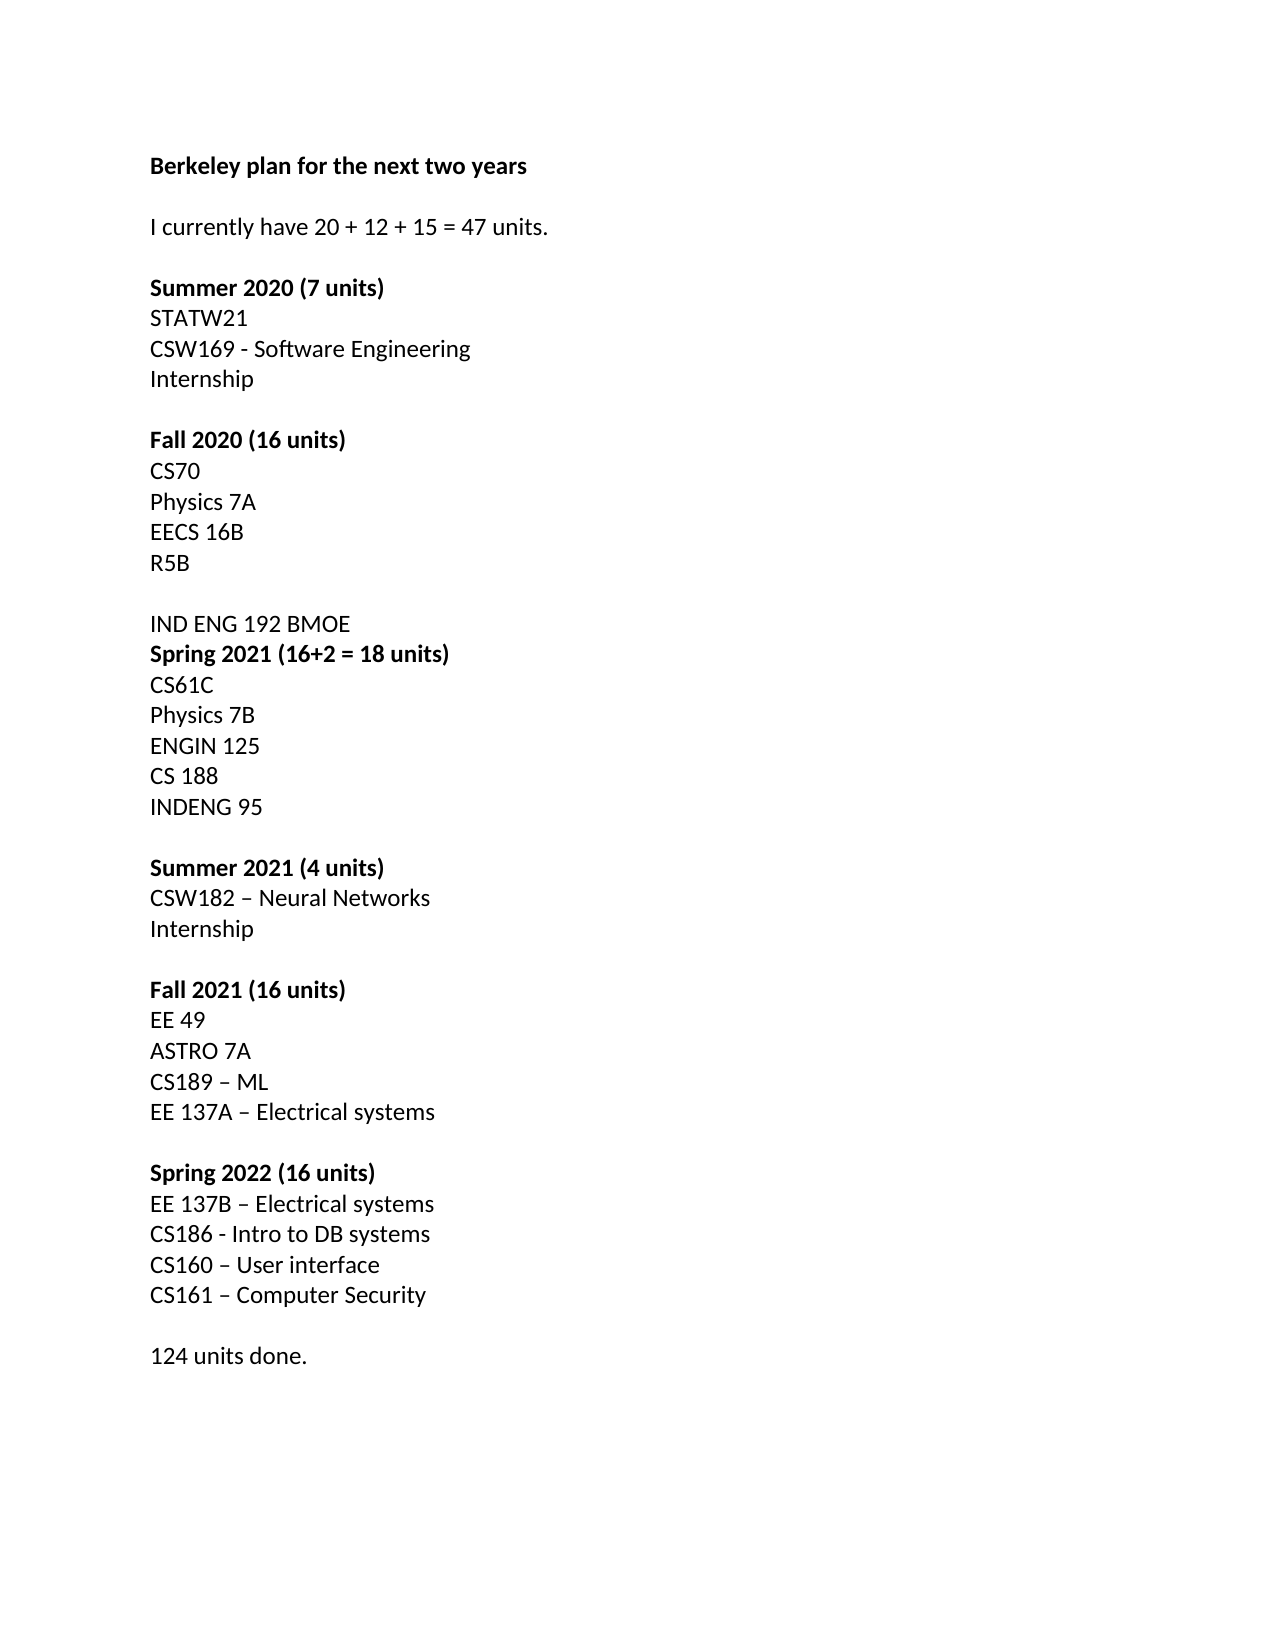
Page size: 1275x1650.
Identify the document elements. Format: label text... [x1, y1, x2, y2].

text IND ENG 192 BMOE [150, 608, 1125, 638]
text I currently have 20 + 12 + 15 = 47 units. [150, 211, 1125, 242]
text CS 188 [150, 760, 1125, 791]
text EECS 16B [150, 516, 1125, 547]
text CS189 – ML [150, 1066, 1125, 1096]
text Physics 7A [150, 486, 1125, 516]
text Summer 2021 (4 units) [150, 852, 1125, 882]
text Physics 7B [150, 699, 1125, 730]
text CS186 - Intro to DB systems [150, 1218, 1125, 1249]
text Spring 2022 (16 units) [150, 1157, 1125, 1188]
text Internship [150, 913, 1125, 943]
text Spring 2021 (16+2 = 18 units) [150, 638, 1125, 669]
text Summer 2020 (7 units) [150, 272, 1125, 303]
text Fall 2020 (16 units) [150, 425, 1125, 455]
text CS70 [150, 455, 1125, 486]
text ASTRO 7A [150, 1035, 1125, 1066]
text EE 49 [150, 1004, 1125, 1035]
text CS161 – Computer Security [150, 1279, 1125, 1310]
text 124 units done. [150, 1340, 1125, 1371]
text INDENG 95 [150, 791, 1125, 821]
text CSW182 – Neural Networks [150, 882, 1125, 913]
text ENGIN 125 [150, 730, 1125, 760]
text CSW169 - Software Engineering [150, 333, 1125, 364]
text EE 137B – Electrical systems [150, 1188, 1125, 1218]
text STATW21 [150, 303, 1125, 333]
text Berkeley plan for the next two years [150, 150, 1125, 181]
text CS160 – User interface [150, 1249, 1125, 1279]
text R5B [150, 547, 1125, 577]
text CS61C [150, 669, 1125, 699]
text Fall 2021 (16 units) [150, 974, 1125, 1004]
text Internship [150, 364, 1125, 394]
text EE 137A – Electrical systems [150, 1096, 1125, 1127]
